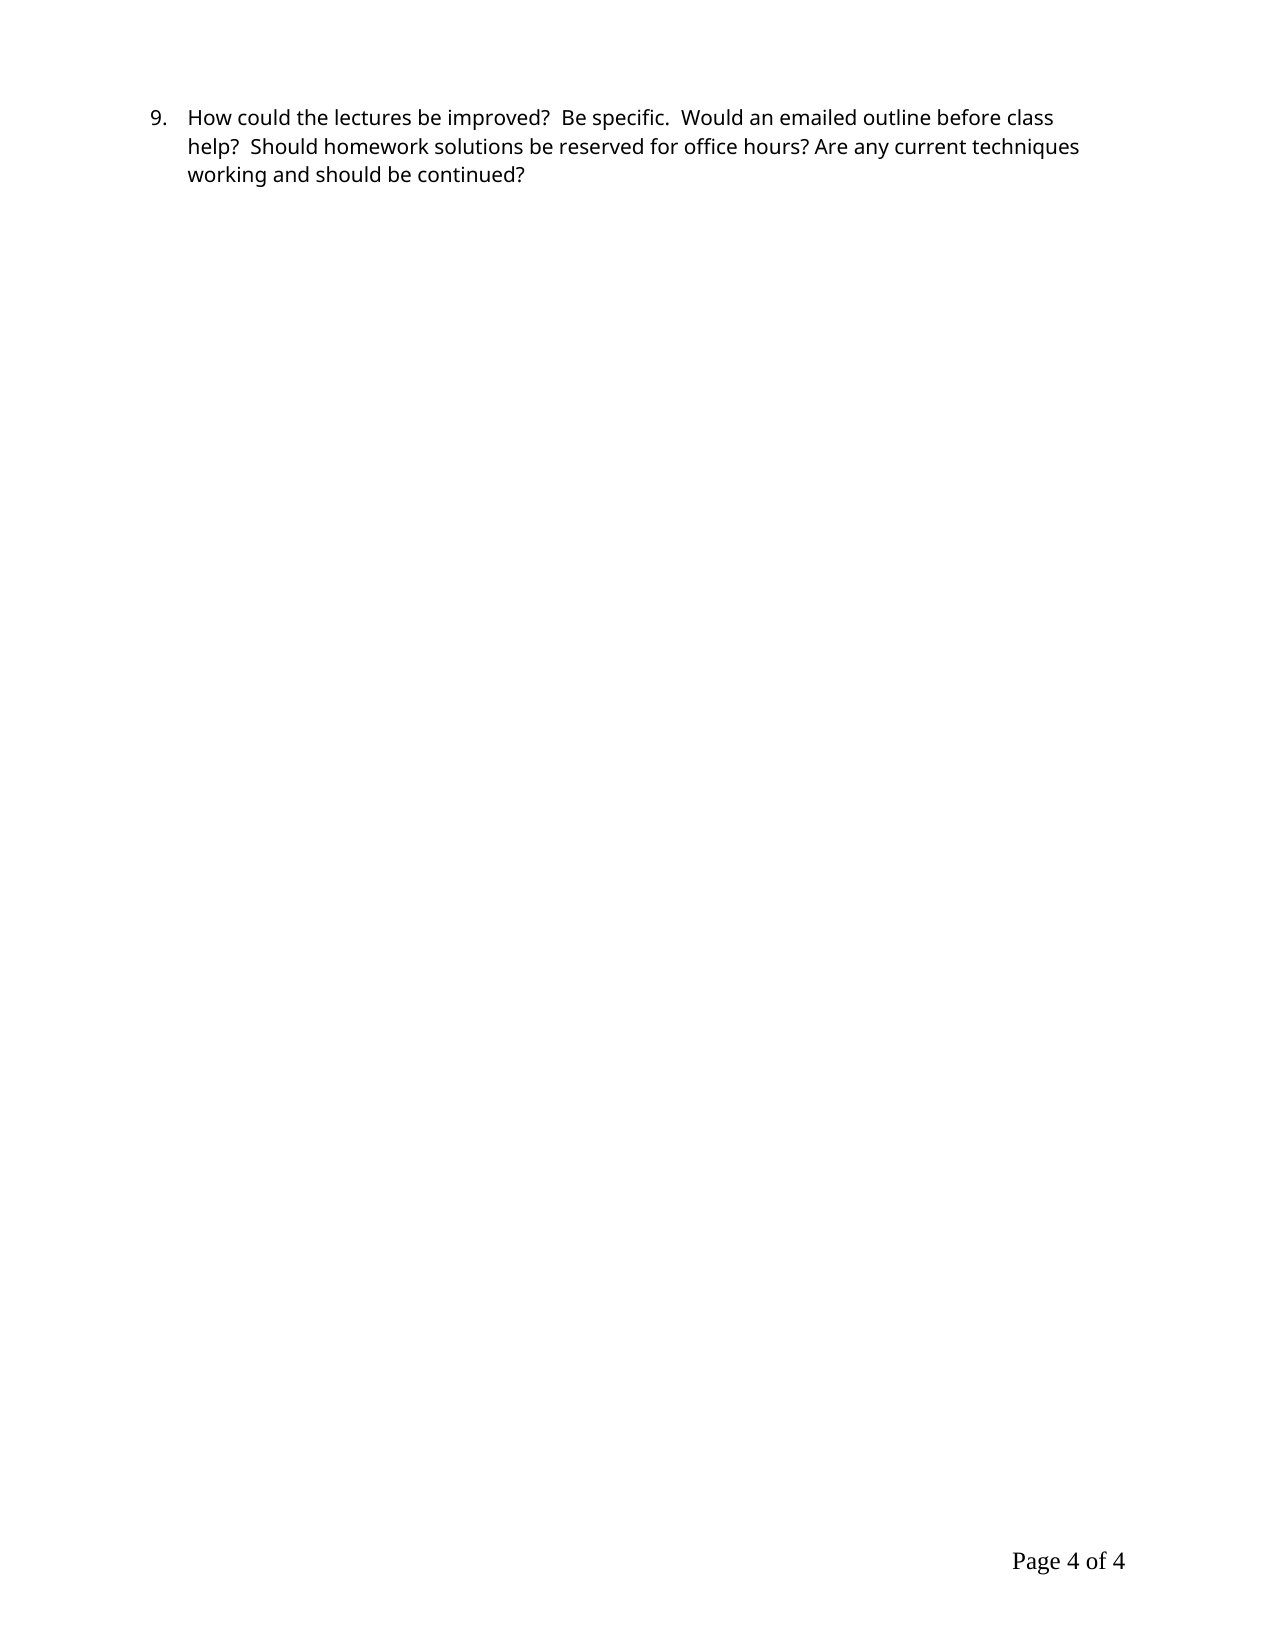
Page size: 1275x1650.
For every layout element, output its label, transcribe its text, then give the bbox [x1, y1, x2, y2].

list How could the lectures be improved? Be specific. Would an emailed outline before class help? Should homework solutions be reserved for office hours? Are any current techniques working and should be continued? [150, 103, 1125, 189]
